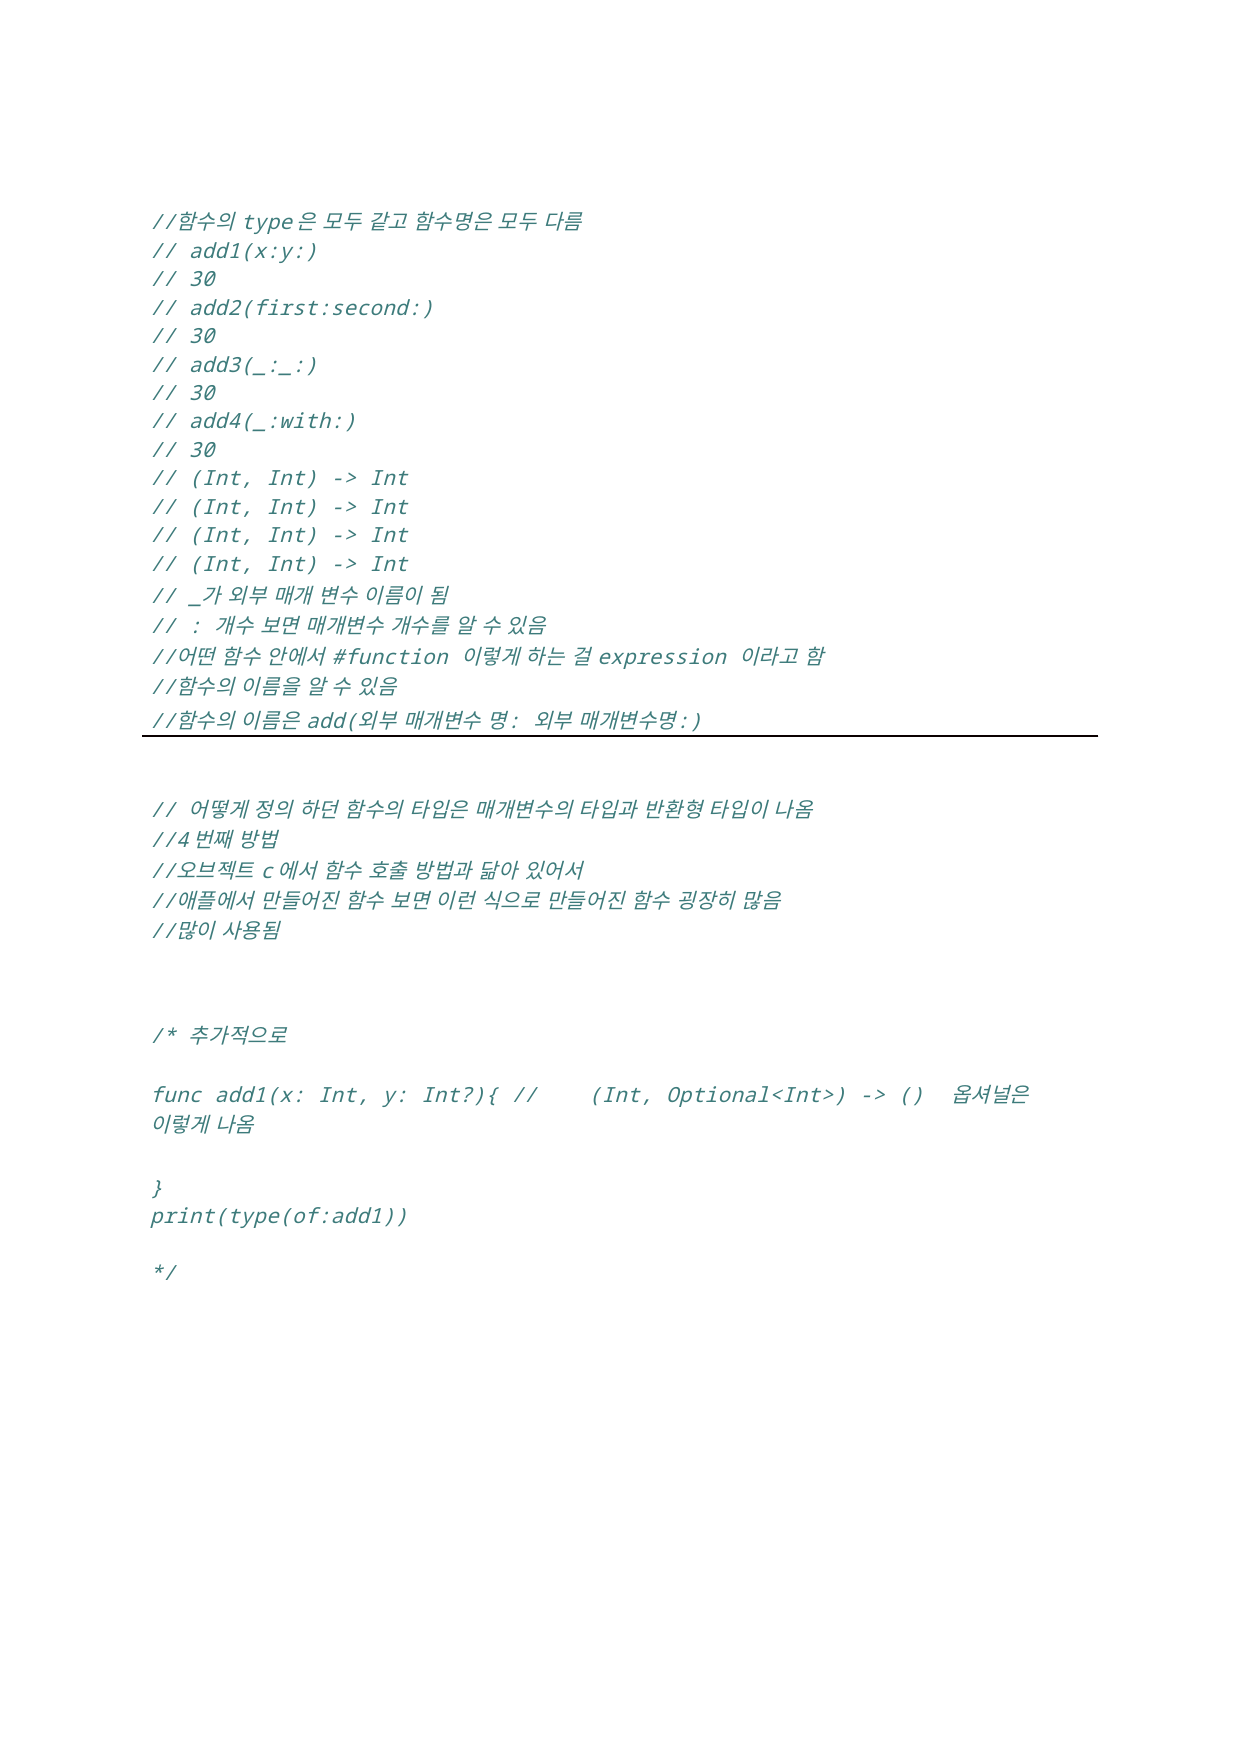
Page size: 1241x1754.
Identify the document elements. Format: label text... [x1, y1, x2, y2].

text // 어떻게 정의 하던 함수의 타입은 매개변수의 타입과 반환형 타입이 나옴 [150, 793, 1090, 824]
text // 30 [150, 264, 1090, 293]
text // 30 [150, 435, 1090, 463]
text //오브젝트 c에서 함수 호출 방법과 닮아 있어서 [150, 854, 1090, 884]
text func add1(x: Int, y: Int?){ // (Int, Optional<Int>) -> () 옵셔널은 이렇게 나옴 [150, 1078, 1090, 1139]
text //함수의 이름을 알 수 있음 [142, 670, 1098, 703]
text //함수의 type은 모두 같고 함수명은 모두 다름 [150, 206, 1090, 236]
text /* 추가적으로 [150, 1019, 1090, 1050]
text // add2(first:second:) [150, 293, 1090, 321]
text //많이 사용됨 [150, 915, 1090, 945]
text // : 개수 보면 매개변수 개수를 알 수 있음 [150, 609, 1090, 640]
text //어떤 함수 안에서 #function 이렇게 하는 걸 expression 이라고 함 [150, 640, 1090, 670]
text */ [150, 1258, 1090, 1287]
text // _가 외부 매개 변수 이름이 됨 [142, 577, 1098, 609]
text // (Int, Int) -> Int [150, 549, 1090, 577]
text // (Int, Int) -> Int [150, 492, 1090, 520]
text // add3(_:_:) [150, 350, 1090, 378]
text } [150, 1173, 1090, 1201]
text //함수의 이름은 add(외부 매개변수 명: 외부 매개변수명:) [142, 703, 1098, 735]
text // 30 [150, 378, 1090, 407]
text // (Int, Int) -> Int [150, 463, 1090, 492]
text //4번째 방법 [150, 824, 1090, 854]
text //애플에서 만들어진 함수 보면 이런 식으로 만들어진 함수 굉장히 많음 [150, 884, 1090, 915]
text // add1(x:y:) [150, 236, 1090, 264]
text // 30 [150, 321, 1090, 350]
text // (Int, Int) -> Int [150, 520, 1090, 549]
text print(type(of:add1)) [150, 1201, 1090, 1230]
text // add4(_:with:) [150, 407, 1090, 435]
